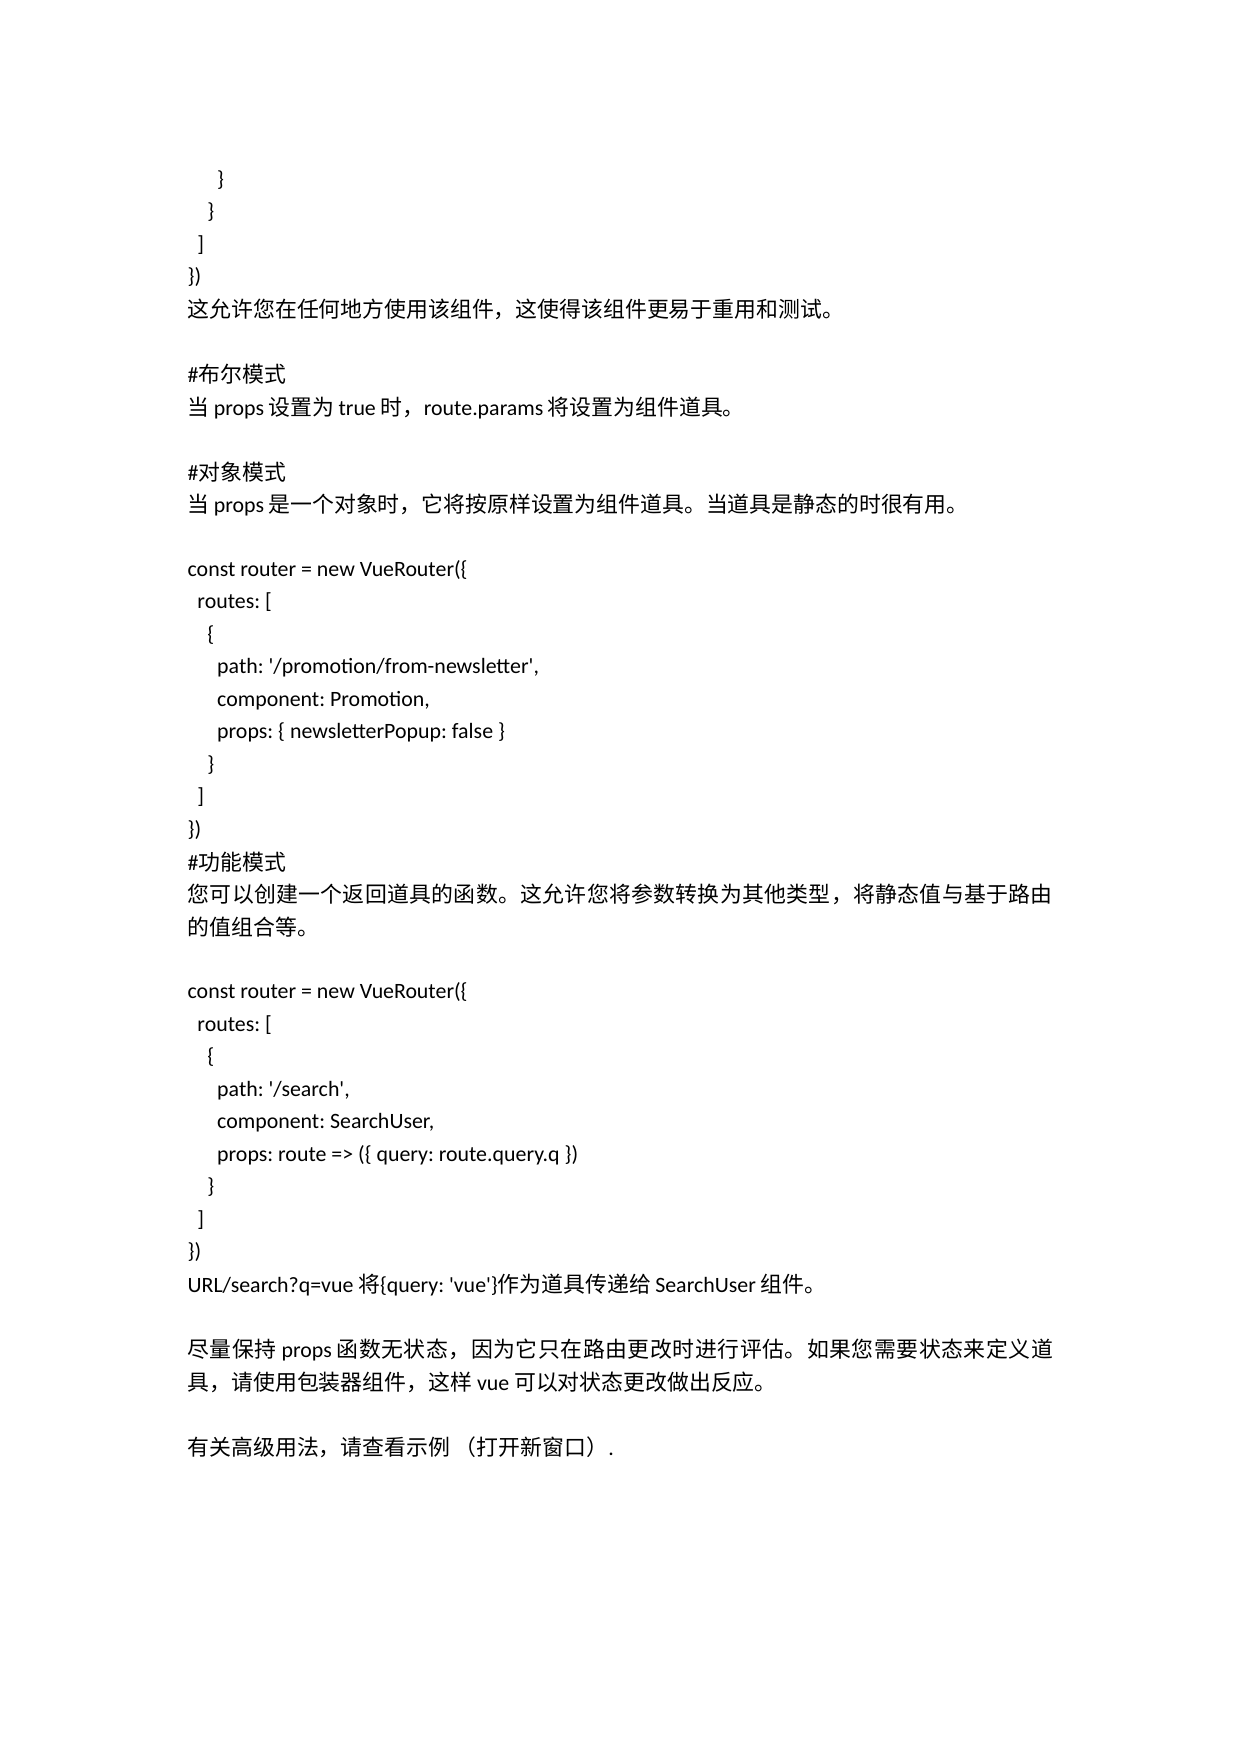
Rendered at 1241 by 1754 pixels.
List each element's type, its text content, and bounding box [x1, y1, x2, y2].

text 您可以创建一个返回道具的函数。这允许您将参数转换为其他类型，将静态值与基于路由的值组合等。 [187, 877, 1053, 942]
text props: { newsletterPopup: false } [187, 714, 1053, 747]
text } [187, 162, 1053, 194]
text const router = new VueRouter({ [187, 974, 1053, 1007]
text #功能模式 [187, 844, 1053, 877]
text 当props设置为true时，route.params将设置为组件道具。 [187, 389, 1053, 422]
text URL/search?q=vue将{query: 'vue'}作为道具传递给SearchUser组件。 [187, 1267, 1053, 1299]
text component: Promotion, [187, 682, 1053, 714]
text }) [187, 1234, 1053, 1267]
text component: SearchUser, [187, 1104, 1053, 1137]
text } [187, 1169, 1053, 1202]
text path: '/promotion/from-newsletter', [187, 649, 1053, 682]
text routes: [ [187, 584, 1053, 617]
text } [187, 194, 1053, 227]
text #布尔模式 [187, 357, 1053, 389]
text }) [187, 812, 1053, 844]
text routes: [ [187, 1007, 1053, 1039]
text ] [187, 1202, 1053, 1234]
text props: route => ({ query: route.query.q }) [187, 1137, 1053, 1169]
text const router = new VueRouter({ [187, 552, 1053, 584]
text ] [187, 779, 1053, 812]
text 这允许您在任何地方使用该组件，这使得该组件更易于重用和测试。 [187, 292, 1053, 324]
text #对象模式 [187, 454, 1053, 487]
text { [187, 1039, 1053, 1072]
text }) [187, 259, 1053, 292]
text { [187, 617, 1053, 649]
text 当props是一个对象时，它将按原样设置为组件道具。当道具是静态的时很有用。 [187, 487, 1053, 519]
text 尽量保持props函数无状态，因为它只在路由更改时进行评估。如果您需要状态来定义道具，请使用包装器组件，这样 vue 可以对状态更改做出反应。 [187, 1332, 1053, 1397]
text } [187, 747, 1053, 779]
text 有关高级用法，请查看示例 （打开新窗口）. [187, 1429, 1053, 1462]
text path: '/search', [187, 1072, 1053, 1104]
text ] [187, 227, 1053, 259]
